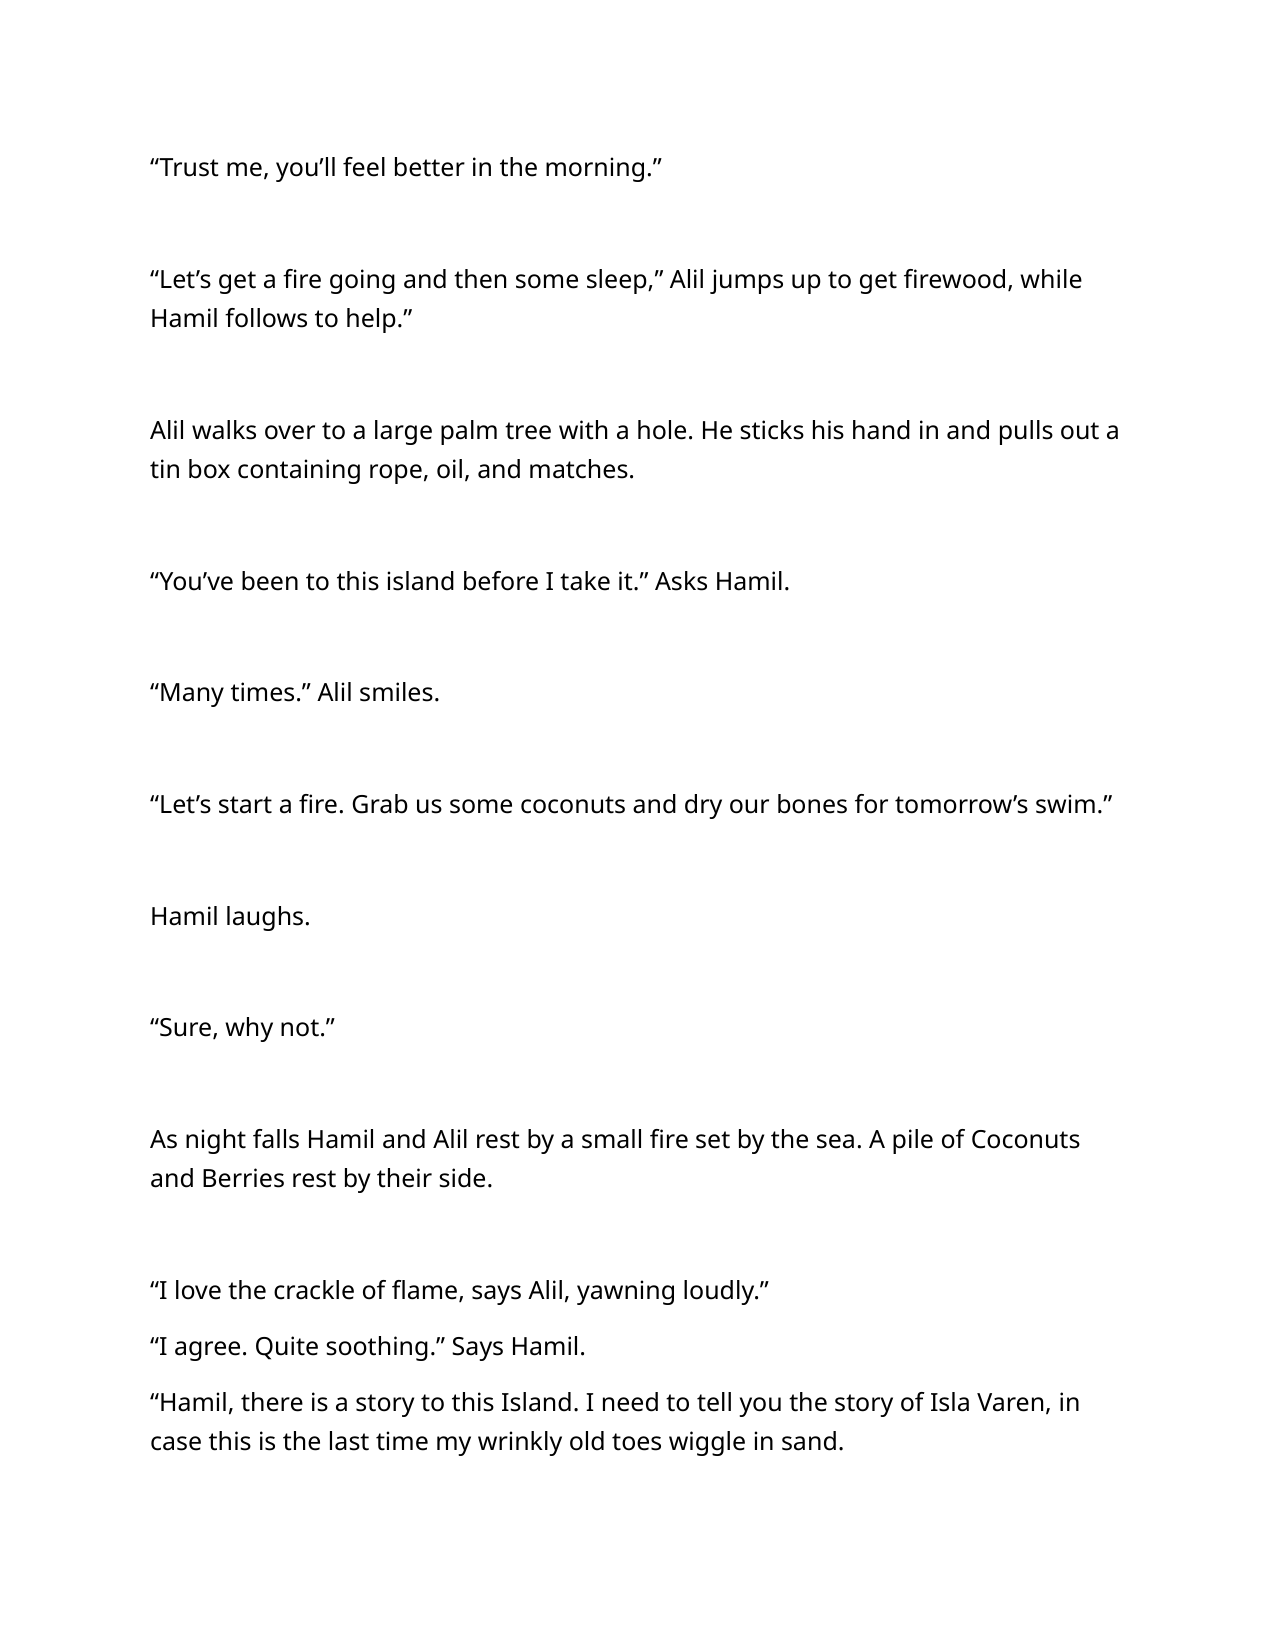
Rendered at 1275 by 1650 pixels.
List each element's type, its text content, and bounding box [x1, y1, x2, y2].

text “Let’s start a fire. Grab us some coconuts and dry our bones for tomorrow’s swim.” [150, 787, 1125, 821]
text “I love the crackle of flame, says Alil, yawning loudly.” [150, 1272, 1125, 1307]
text As night falls Hamil and Alil rest by a small fire set by the sea. A pile of Coconuts and Berries rest by their side. [150, 1122, 1125, 1195]
text “Sure, why not.” [150, 1010, 1125, 1044]
text Alil walks over to a large palm tree with a hole. He sticks his hand in and pulls out a tin box containing rope, oil, and matches. [150, 412, 1125, 486]
text “Trust me, you’ll feel better in the morning.” [150, 150, 1125, 184]
text Hamil laughs. [150, 898, 1125, 932]
text “I agree. Quite soothing.” Says Hamil. [150, 1328, 1125, 1362]
text “Many times.” Alil smiles. [150, 675, 1125, 709]
text “Hamil, there is a story to this Island. I need to tell you the story of Isla Varen, in case this is the last time my wrinkly old toes wiggle in sand. [150, 1384, 1125, 1457]
text “Let’s get a fire going and then some sleep,” Alil jumps up to get firewood, while Hamil follows to help.” [150, 262, 1125, 335]
text “You’ve been to this island before I take it.” Asks Hamil. [150, 563, 1125, 597]
